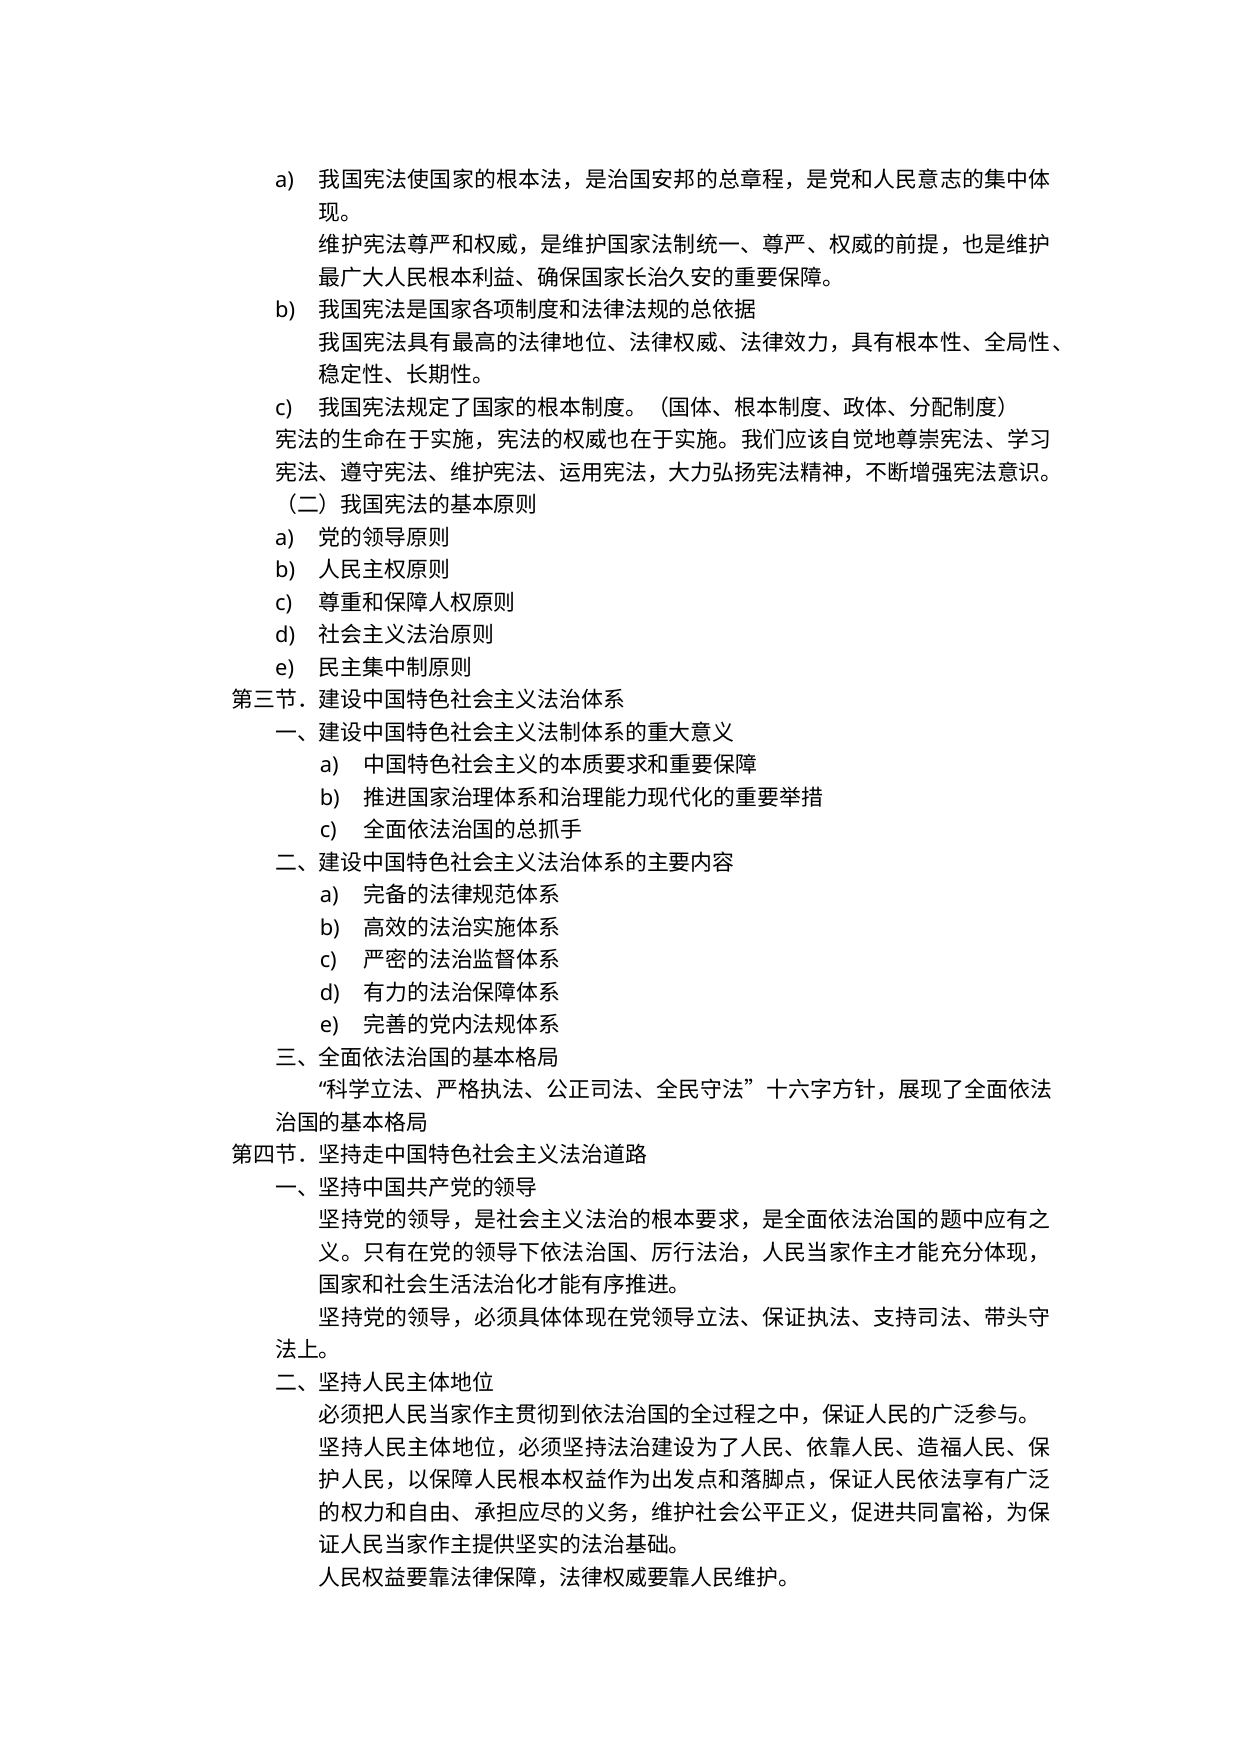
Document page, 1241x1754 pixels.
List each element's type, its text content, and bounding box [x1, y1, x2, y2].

list 人民主权原则 [275, 552, 1053, 584]
text 宪法的生命在于实施，宪法的权威也在于实施。我们应该自觉地尊崇宪法、学习宪法、遵守宪法、维护宪法、运用宪法，大力弘扬宪法精神，不断增强宪法意识。 [275, 422, 1053, 487]
list 维护宪法尊严和权威，是维护国家法制统一、尊严、权威的前提，也是维护最广大人民根本利益、确保国家长治久安的重要保障。 [319, 227, 1053, 292]
text 一、坚持中国共产党的领导 [187, 1169, 1053, 1202]
list 我国宪法具有最高的法律地位、法律权威、法律效力，具有根本性、全局性、稳定性、长期性。 [319, 324, 1053, 389]
list 全面依法治国的总抓手 [319, 812, 1053, 844]
list 中国特色社会主义的本质要求和重要保障 [319, 747, 1053, 779]
text 二、建设中国特色社会主义法治体系的主要内容 [275, 844, 1053, 877]
text 坚持党的领导，必须具体体现在党领导立法、保证执法、支持司法、带头守法上。 [275, 1299, 1053, 1364]
text 坚持人民主体地位，必须坚持法治建设为了人民、依靠人民、造福人民、保护人民，以保障人民根本权益作为出发点和落脚点，保证人民依法享有广泛的权力和自由、承担应尽的义务，维护社会公平正义，促进共同富裕，为保证人民当家作主提供坚实的法治基础。 [319, 1429, 1053, 1559]
list 严密的法治监督体系 [319, 942, 1053, 974]
list 我国宪法规定了国家的根本制度。（国体、根本制度、政体、分配制度） [275, 389, 1053, 422]
list 高效的法治实施体系 [319, 909, 1053, 942]
list 社会主义法治原则 [275, 617, 1053, 649]
list 尊重和保障人权原则 [275, 584, 1053, 617]
text （二）我国宪法的基本原则 [275, 487, 1053, 519]
list 有力的法治保障体系 [319, 974, 1053, 1007]
text 一、建设中国特色社会主义法制体系的重大意义 [231, 714, 1053, 747]
list 完善的党内法规体系 [319, 1007, 1053, 1039]
list 推进国家治理体系和治理能力现代化的重要举措 [319, 779, 1053, 812]
text 人民权益要靠法律保障，法律权威要靠人民维护。 [187, 1559, 1053, 1592]
text “科学立法、严格执法、公正司法、全民守法”十六字方针，展现了全面依法治国的基本格局 [275, 1072, 1053, 1137]
list 我国宪法使国家的根本法，是治国安邦的总章程，是党和人民意志的集中体现。 [275, 162, 1053, 227]
list 我国宪法是国家各项制度和法律法规的总依据 [275, 292, 1053, 324]
text 二、坚持人民主体地位 [187, 1364, 1053, 1397]
list 完备的法律规范体系 [319, 877, 1053, 909]
text 第四节．坚持走中国特色社会主义法治道路 [187, 1137, 1053, 1169]
text 坚持党的领导，是社会主义法治的根本要求，是全面依法治国的题中应有之义。只有在党的领导下依法治国、厉行法治，人民当家作主才能充分体现，国家和社会生活法治化才能有序推进。 [319, 1202, 1053, 1299]
text 必须把人民当家作主贯彻到依法治国的全过程之中，保证人民的广泛参与。 [187, 1397, 1053, 1429]
list 党的领导原则 [275, 519, 1053, 552]
list 民主集中制原则 [275, 649, 1053, 682]
text 第三节．建设中国特色社会主义法治体系 [231, 682, 1053, 714]
text 三、全面依法治国的基本格局 [275, 1039, 1053, 1072]
